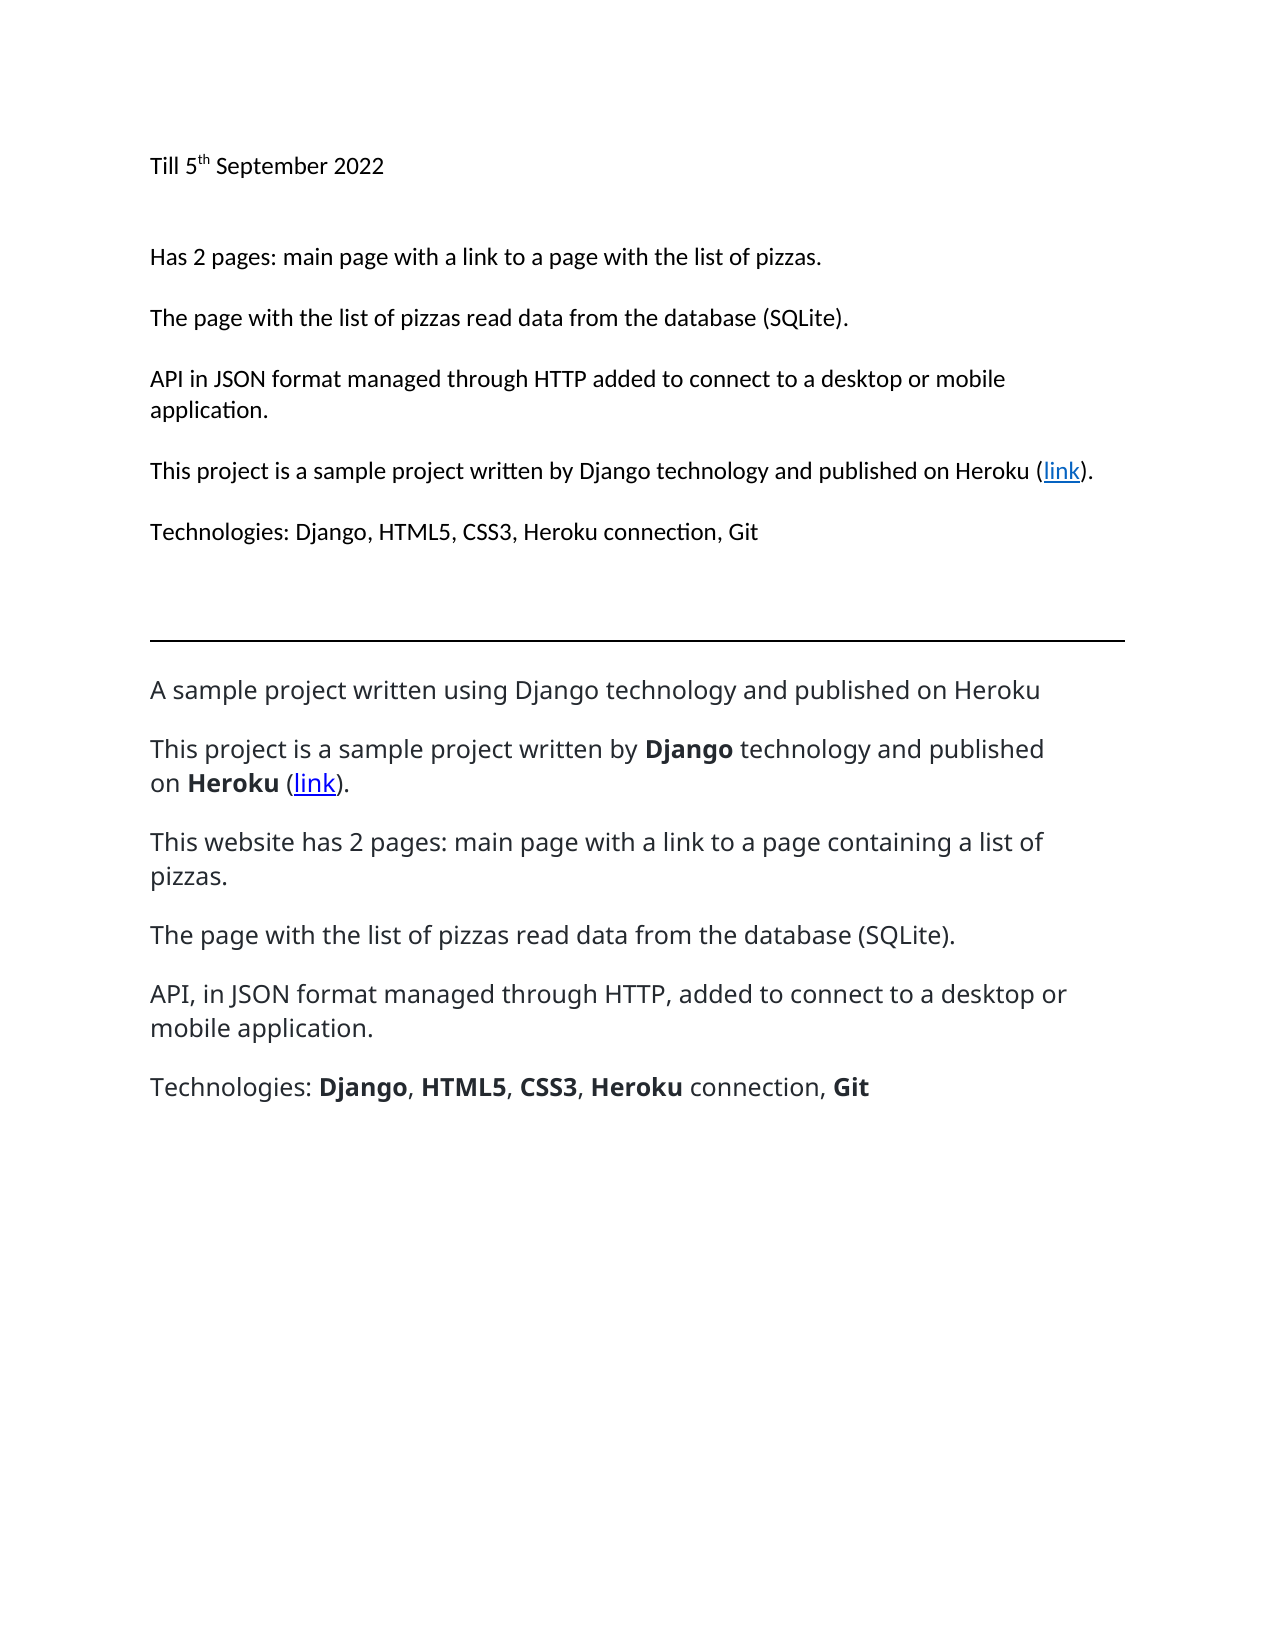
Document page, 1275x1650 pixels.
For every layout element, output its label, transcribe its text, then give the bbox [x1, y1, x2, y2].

text This website has 2 pages: main page with a link to a page containing a list of pizzas. [150, 825, 1125, 893]
text This project is a sample project written by Django technology and published on Heroku (link). [150, 455, 1125, 486]
text API in JSON format managed through HTTP added to connect to a desktop or mobile application. [150, 364, 1125, 425]
text Has 2 pages: main page with a link to a page with the list of pizzas. [150, 242, 1125, 272]
text API, in JSON format managed through HTTP, added to connect to a desktop or mobile application. [150, 977, 1125, 1045]
text Technologies: Django, HTML5, CSS3, Heroku connection, Git [150, 1070, 1125, 1104]
text Technologies: Django, HTML5, CSS3, Heroku connection, Git [150, 516, 1125, 547]
text This project is a sample project written by Django technology and published on Heroku (link). [150, 732, 1125, 800]
text The page with the list of pizzas read data from the database (SQLite). [150, 303, 1125, 333]
text A sample project written using Django technology and published on Heroku [150, 672, 1125, 707]
text The page with the list of pizzas read data from the database (SQLite). [150, 918, 1125, 952]
text Till 5th September 2022 [150, 150, 1125, 181]
